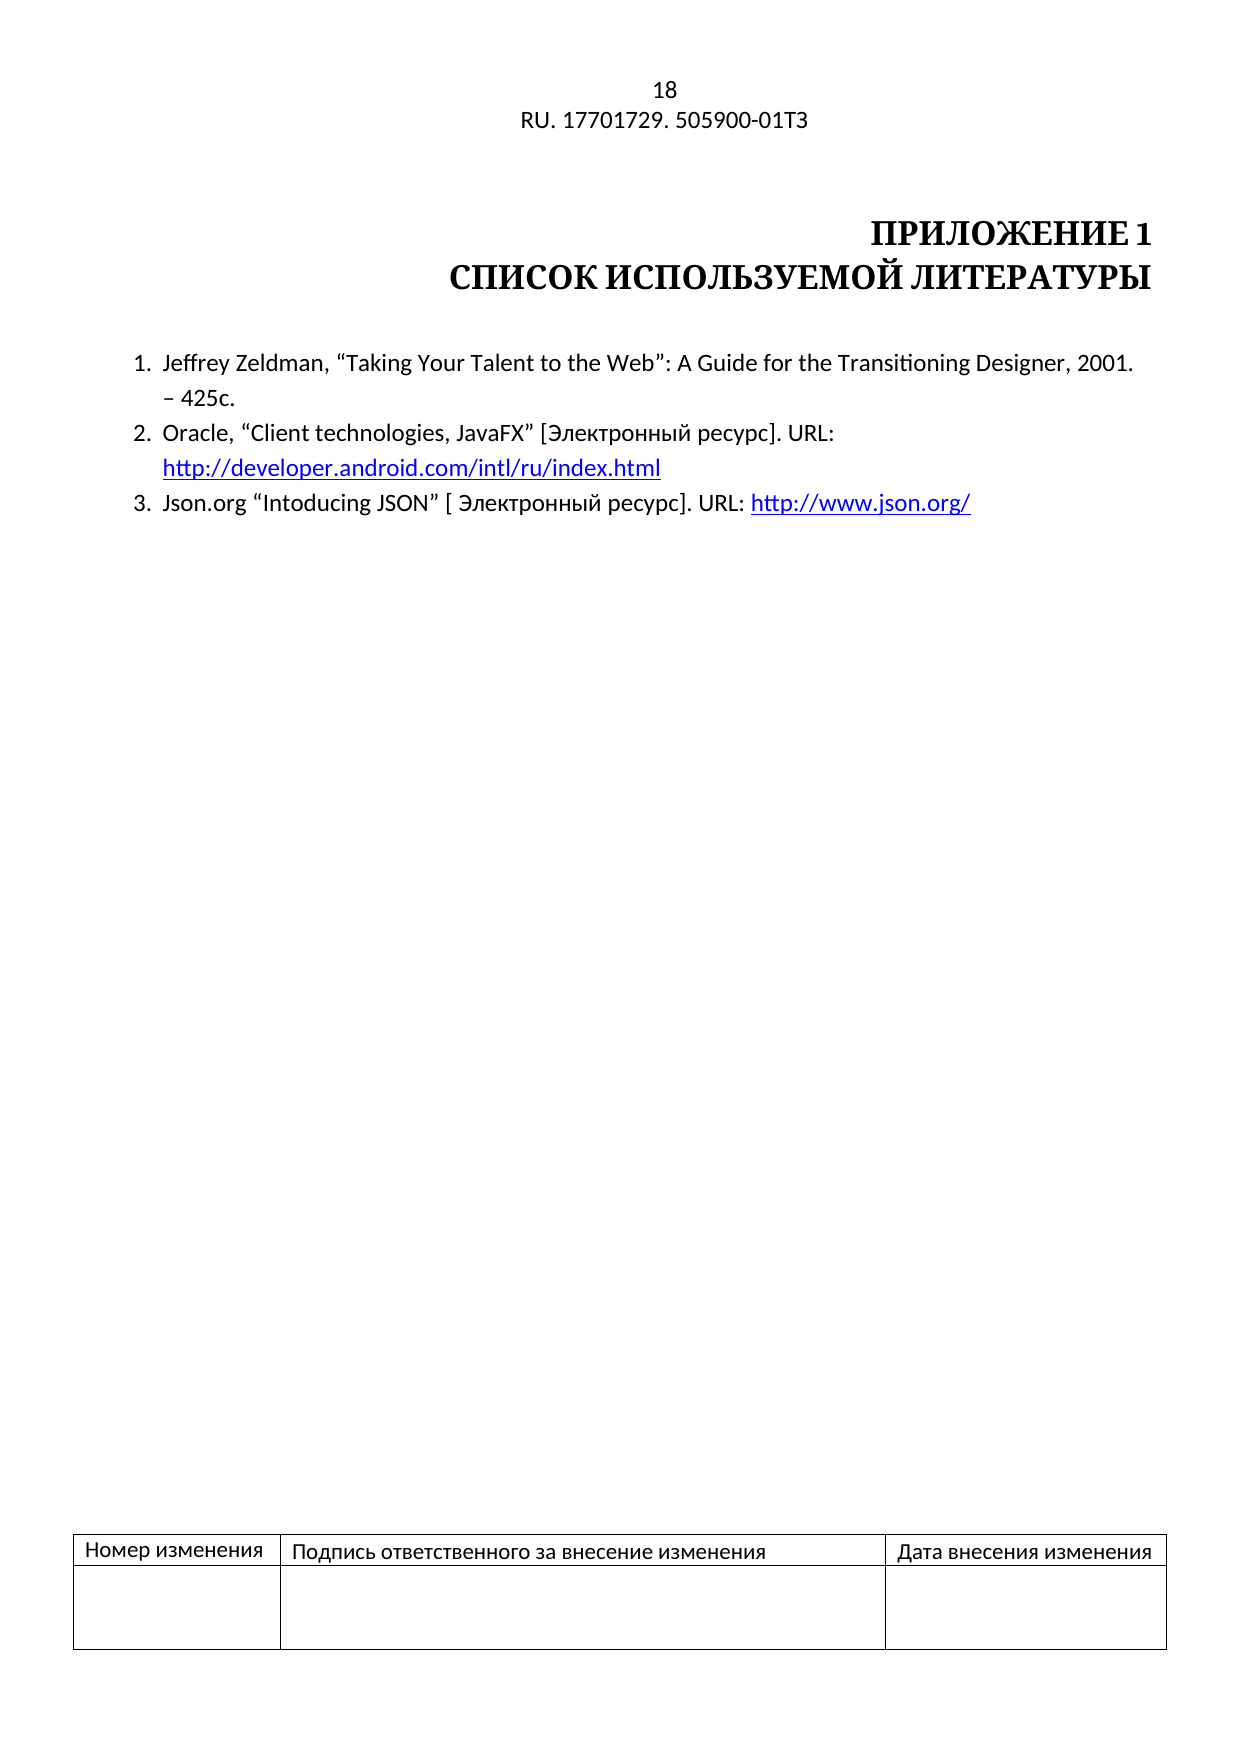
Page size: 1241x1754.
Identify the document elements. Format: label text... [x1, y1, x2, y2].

subtitle ПРИЛОЖЕНИЕ 1 СПИСОК ИСПОЛЬЗУЕМОЙ ЛИТЕРАТУРЫ [177, 215, 1152, 342]
list Oracle, “Client technologies, JavaFX” [Электронный ресурс]. URL: http://developer.android.com/intl/ru/index.html [133, 417, 1152, 483]
list Jeffrey Zeldman, “Taking Your Talent to the Web”: A Guide for the Transitioning Designer, 2001. – 425с. [133, 347, 1152, 413]
list Json.org “Intoducing JSON” [ Электронный ресурс]. URL: http://www.json.org/ [133, 487, 1152, 518]
